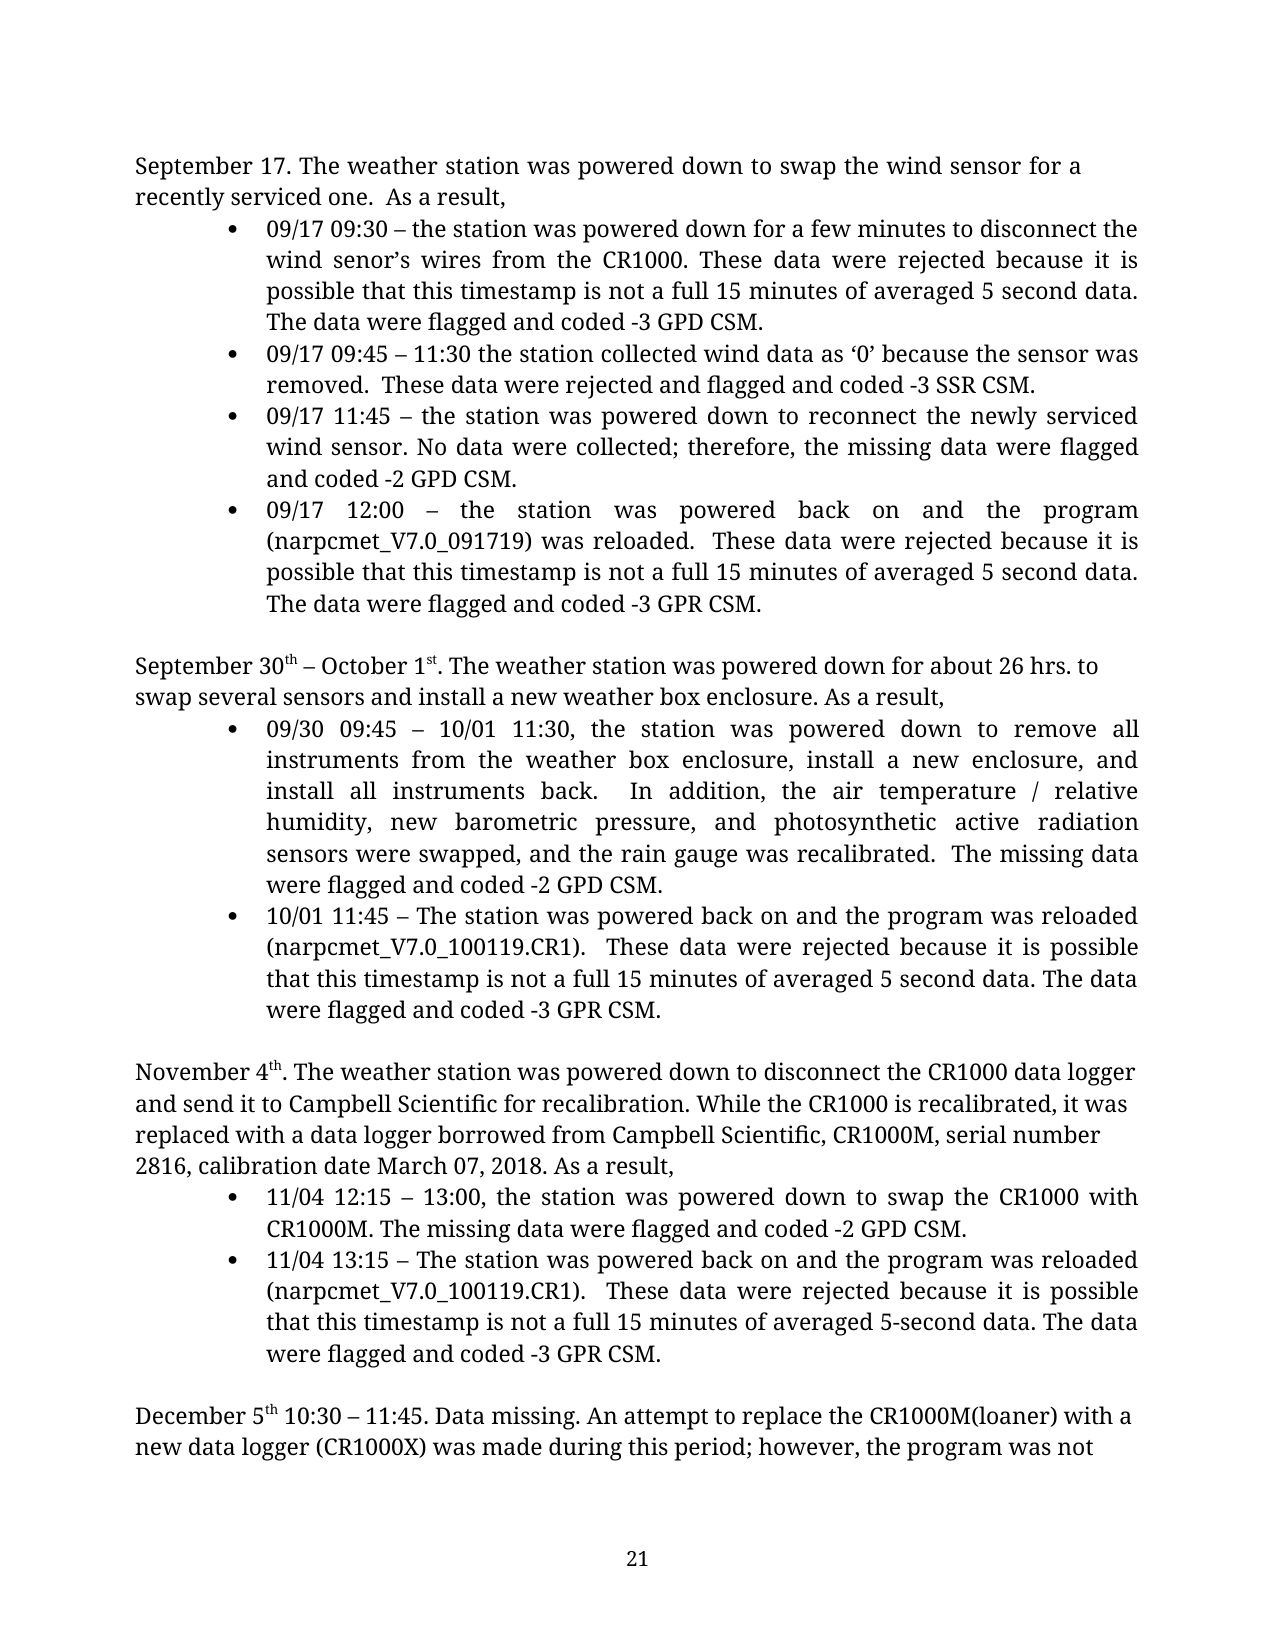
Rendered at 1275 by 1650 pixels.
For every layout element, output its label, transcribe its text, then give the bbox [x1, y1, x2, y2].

list 11/04 12:15 – 13:00, the station was powered down to swap the CR1000 with CR1000M. The missing data were flagged and coded -2 GPD CSM. [229, 1181, 1140, 1244]
text September 17. The weather station was powered down to swap the wind sensor for a recently serviced one. As a result, [135, 150, 1084, 212]
list 09/30 09:45 – 10/01 11:30, the station was powered down to remove all instruments from the weather box enclosure, install a new enclosure, and install all instruments back. In addition, the air temperature / relative humidity, new barometric pressure, and photosynthetic active radiation sensors were swapped, and the rain gauge was recalibrated. The missing data were flagged and coded -2 GPD CSM. [229, 712, 1140, 900]
list 11/04 13:15 – The station was powered back on and the program was reloaded (narpcmet_V7.0_100119.CR1). These data were rejected because it is possible that this timestamp is not a full 15 minutes of averaged 5-second data. The data were flagged and coded -3 GPR CSM. [229, 1244, 1140, 1369]
list 10/01 11:45 – The station was powered back on and the program was reloaded (narpcmet_V7.0_100119.CR1). These data were rejected because it is possible that this timestamp is not a full 15 minutes of averaged 5 second data. The data were flagged and coded -3 GPR CSM. [229, 900, 1140, 1025]
list 09/17 12:00 – the station was powered back on and the program (narpcmet_V7.0_091719) was reloaded. These data were rejected because it is possible that this timestamp is not a full 15 minutes of averaged 5 second data. The data were flagged and coded -3 GPR CSM. [229, 494, 1140, 619]
list November 4th. The weather station was powered down to disconnect the CR1000 data logger and send it to Campbell Scientific for recalibration. While the CR1000 is recalibrated, it was replaced with a data logger borrowed from Campbell Scientific, CR1000M, serial number 2816, calibration date March 07, 2018. As a result, [135, 1056, 1140, 1181]
list 09/17 09:30 – the station was powered down for a few minutes to disconnect the wind senor’s wires from the CR1000. These data were rejected because it is possible that this timestamp is not a full 15 minutes of averaged 5 second data. The data were flagged and coded -3 GPD CSM. [229, 212, 1140, 337]
list September 30th – October 1st. The weather station was powered down for about 26 hrs. to swap several sensors and install a new weather box enclosure. As a result, [135, 650, 1140, 712]
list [135, 1400, 1140, 1462]
list 09/17 11:45 – the station was powered down to reconnect the newly serviced wind sensor. No data were collected; therefore, the missing data were flagged and coded -2 GPD CSM. [229, 400, 1140, 494]
list 09/17 09:45 – 11:30 the station collected wind data as ‘0’ because the sensor was removed. These data were rejected and flagged and coded -3 SSR CSM. [229, 337, 1140, 400]
